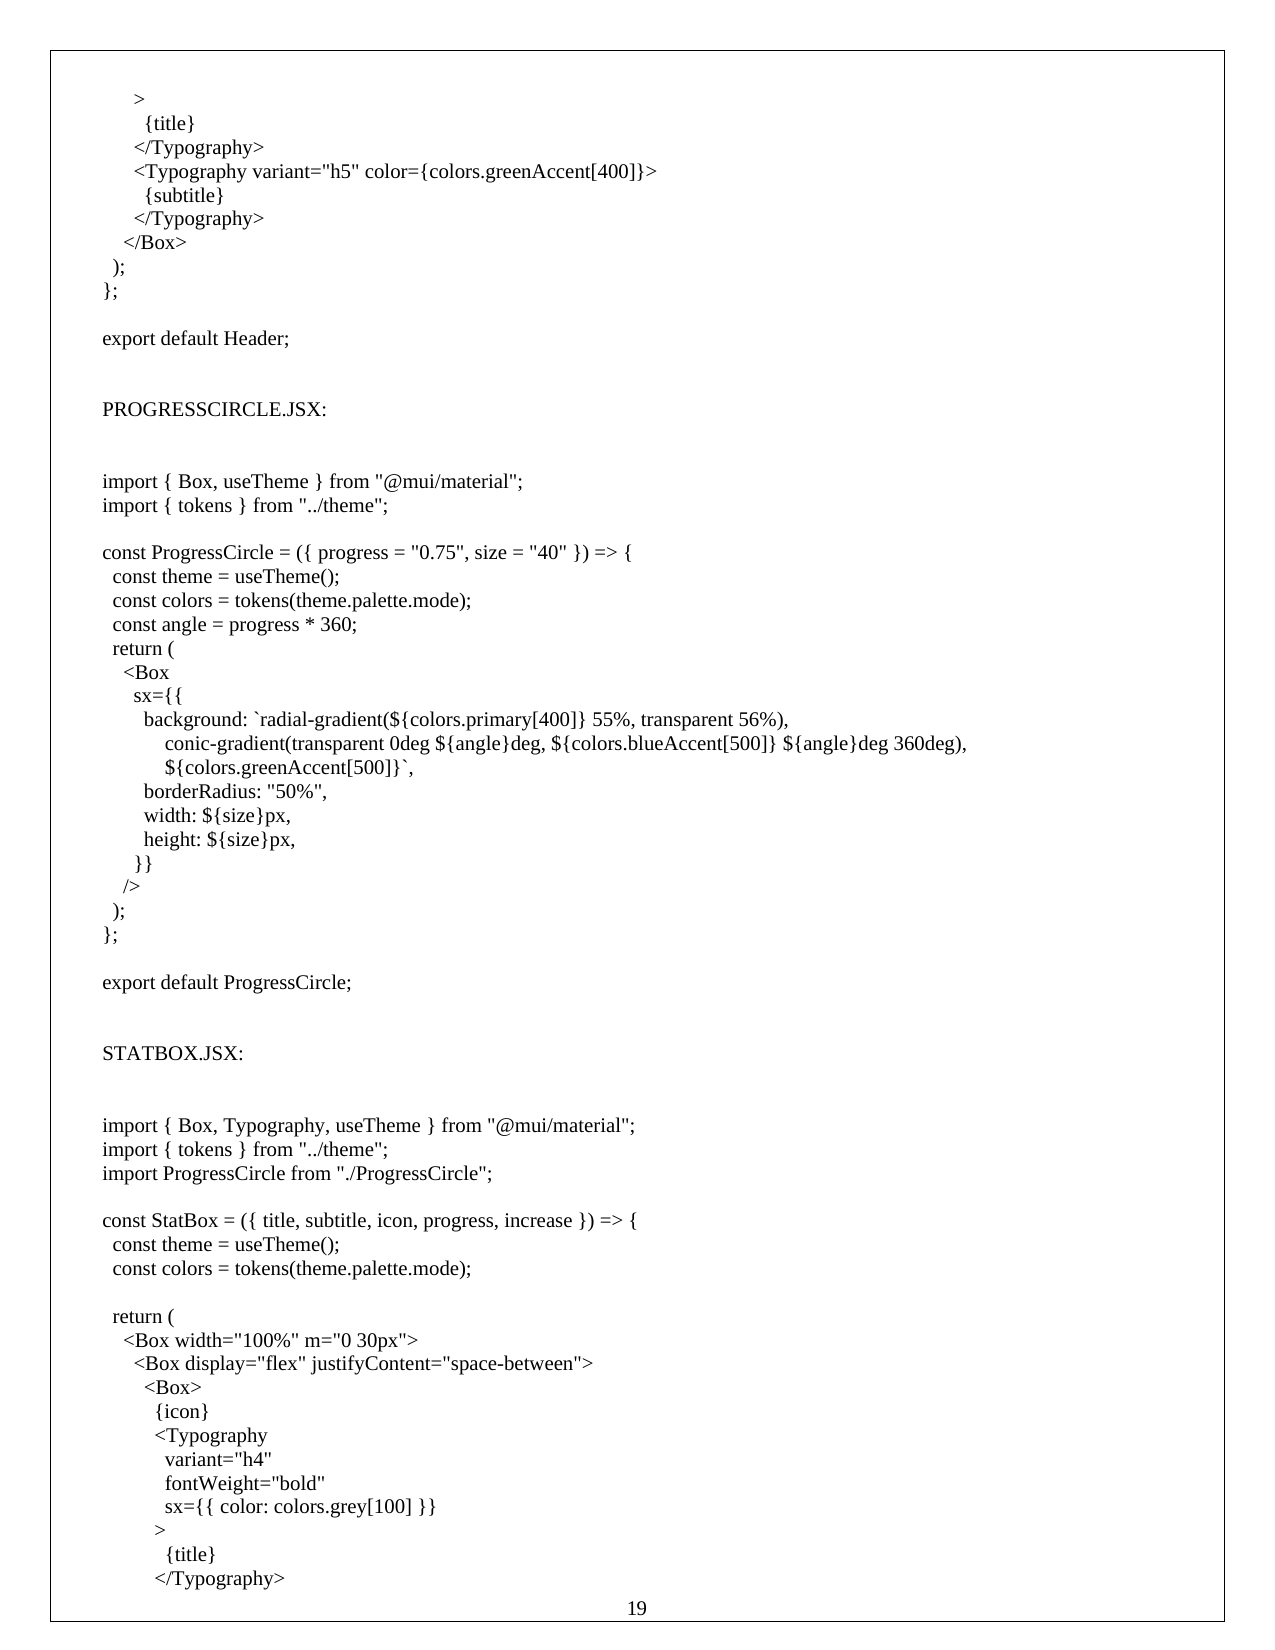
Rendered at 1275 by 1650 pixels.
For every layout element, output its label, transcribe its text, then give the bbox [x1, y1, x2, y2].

text ); [102, 898, 1142, 922]
text PROGRESSCIRCLE.JSX: [102, 398, 1142, 421]
text import ProgressCircle from "./ProgressCircle"; [102, 1161, 1142, 1185]
text /> [102, 875, 1142, 898]
text <Box width="100%" m="0 30px"> [102, 1328, 1142, 1352]
text conic-gradient(transparent 0deg ${angle}deg, ${colors.blueAccent[500]} ${angle}deg 360deg), [102, 732, 1142, 755]
text const colors = tokens(theme.palette.mode); [102, 588, 1142, 612]
text import { Box, useTheme } from "@mui/material"; [102, 469, 1142, 493]
text const StatBox = ({ title, subtitle, icon, progress, increase }) => { [102, 1209, 1142, 1232]
text > [102, 87, 1142, 111]
text import { tokens } from "../theme"; [102, 1137, 1142, 1161]
text <Box> [102, 1376, 1142, 1399]
text STATBOX.JSX: [102, 1042, 1142, 1066]
text {title} [102, 111, 1142, 135]
text </Typography> [102, 207, 1142, 231]
text <Box [102, 660, 1142, 684]
text {title} [102, 1543, 1142, 1566]
text import { Box, Typography, useTheme } from "@mui/material"; [102, 1113, 1142, 1137]
text export default Header; [102, 326, 1142, 350]
text ${colors.greenAccent[500]}`, [102, 755, 1142, 779]
text > [102, 1519, 1142, 1543]
text const colors = tokens(theme.palette.mode); [102, 1256, 1142, 1280]
text return ( [102, 636, 1142, 660]
text <Box display="flex" justifyContent="space-between"> [102, 1352, 1142, 1376]
text borderRadius: "50%", [102, 779, 1142, 803]
text </Box> [102, 231, 1142, 254]
text </Typography> [102, 1566, 1142, 1590]
text <Typography variant="h5" color={colors.greenAccent[400]}> [102, 159, 1142, 183]
text <Typography [102, 1423, 1142, 1447]
text }; [102, 278, 1142, 302]
text height: ${size}px, [102, 827, 1142, 851]
text sx={{ [102, 684, 1142, 708]
text fontWeight="bold" [102, 1471, 1142, 1495]
text import { tokens } from "../theme"; [102, 493, 1142, 517]
text sx={{ color: colors.grey[100] }} [102, 1495, 1142, 1519]
text </Typography> [102, 135, 1142, 159]
text {icon} [102, 1399, 1142, 1423]
text const theme = useTheme(); [102, 1232, 1142, 1256]
text variant="h4" [102, 1447, 1142, 1471]
text }} [102, 851, 1142, 875]
text }; [102, 922, 1142, 946]
text const theme = useTheme(); [102, 564, 1142, 588]
text const angle = progress * 360; [102, 612, 1142, 636]
text return ( [102, 1304, 1142, 1328]
text width: ${size}px, [102, 803, 1142, 827]
text background: `radial-gradient(${colors.primary[400]} 55%, transparent 56%), [102, 708, 1142, 732]
text export default ProgressCircle; [102, 970, 1142, 994]
text const ProgressCircle = ({ progress = "0.75", size = "40" }) => { [102, 541, 1142, 564]
text ); [102, 254, 1142, 278]
text {subtitle} [102, 183, 1142, 207]
